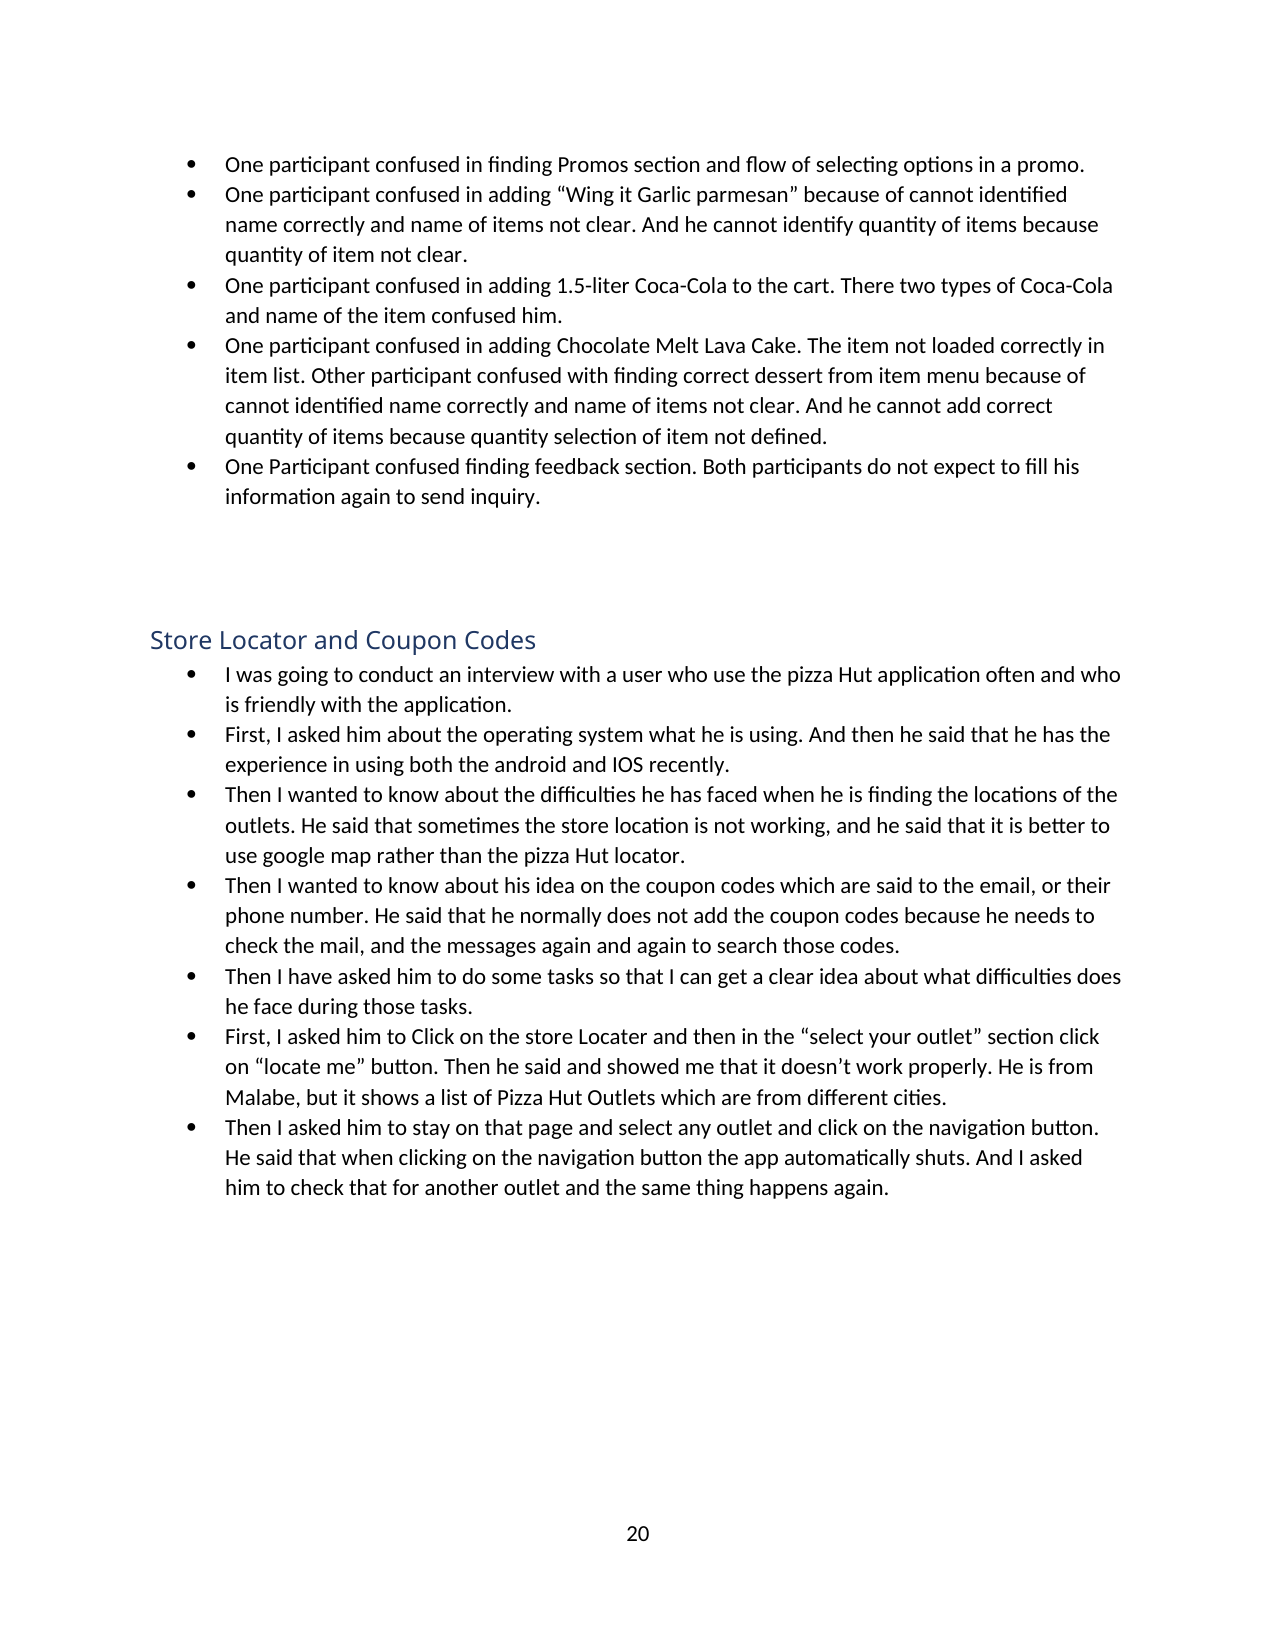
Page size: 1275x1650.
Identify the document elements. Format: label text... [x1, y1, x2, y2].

list Then I have asked him to do some tasks so that I can get a clear idea about what difficulties does he face during those tasks. [187, 962, 1125, 1020]
list One participant confused in adding 1.5-liter Coca-Cola to the cart. There two types of Coca-Cola and name of the item confused him. [187, 271, 1125, 329]
list One participant confused in finding Promos section and flow of selecting options in a promo. [187, 150, 1125, 178]
subtitle Store Locator and Coupon Codes [150, 623, 1125, 657]
list Then I asked him to stay on that page and select any outlet and click on the navigation button. He said that when clicking on the navigation button the app automatically shuts. And I asked him to check that for another outlet and the same thing happens again. [187, 1113, 1125, 1201]
list One Participant confused finding feedback section. Both participants do not expect to fill his information again to send inquiry. [187, 452, 1125, 510]
list Then I wanted to know about the difficulties he has faced when he is finding the locations of the outlets. He said that sometimes the store location is not working, and he said that it is better to use google map rather than the pizza Hut locator. [187, 781, 1125, 869]
list One participant confused in adding Chocolate Melt Lava Cake. The item not loaded correctly in item list. Other participant confused with finding correct dessert from item menu because of cannot identified name correctly and name of items not clear. And he cannot add correct quantity of items because quantity selection of item not defined. [187, 331, 1125, 450]
list First, I asked him about the operating system what he is using. And then he said that he has the experience in using both the android and IOS recently. [187, 720, 1125, 778]
list I was going to conduct an interview with a user who use the pizza Hut application often and who is friendly with the application. [187, 660, 1125, 718]
list Then I wanted to know about his idea on the coupon codes which are said to the email, or their phone number. He said that he normally does not add the coupon codes because he needs to check the mail, and the messages again and again to search those codes. [187, 871, 1125, 959]
list One participant confused in adding “Wing it Garlic parmesan” because of cannot identified name correctly and name of items not clear. And he cannot identify quantity of items because quantity of item not clear. [187, 180, 1125, 269]
list First, I asked him to Click on the store Locater and then in the “select your outlet” section click on “locate me” button. Then he said and showed me that it doesn’t work properly. He is from Malabe, but it shows a list of Pizza Hut Outlets which are from different cities. [187, 1022, 1125, 1111]
